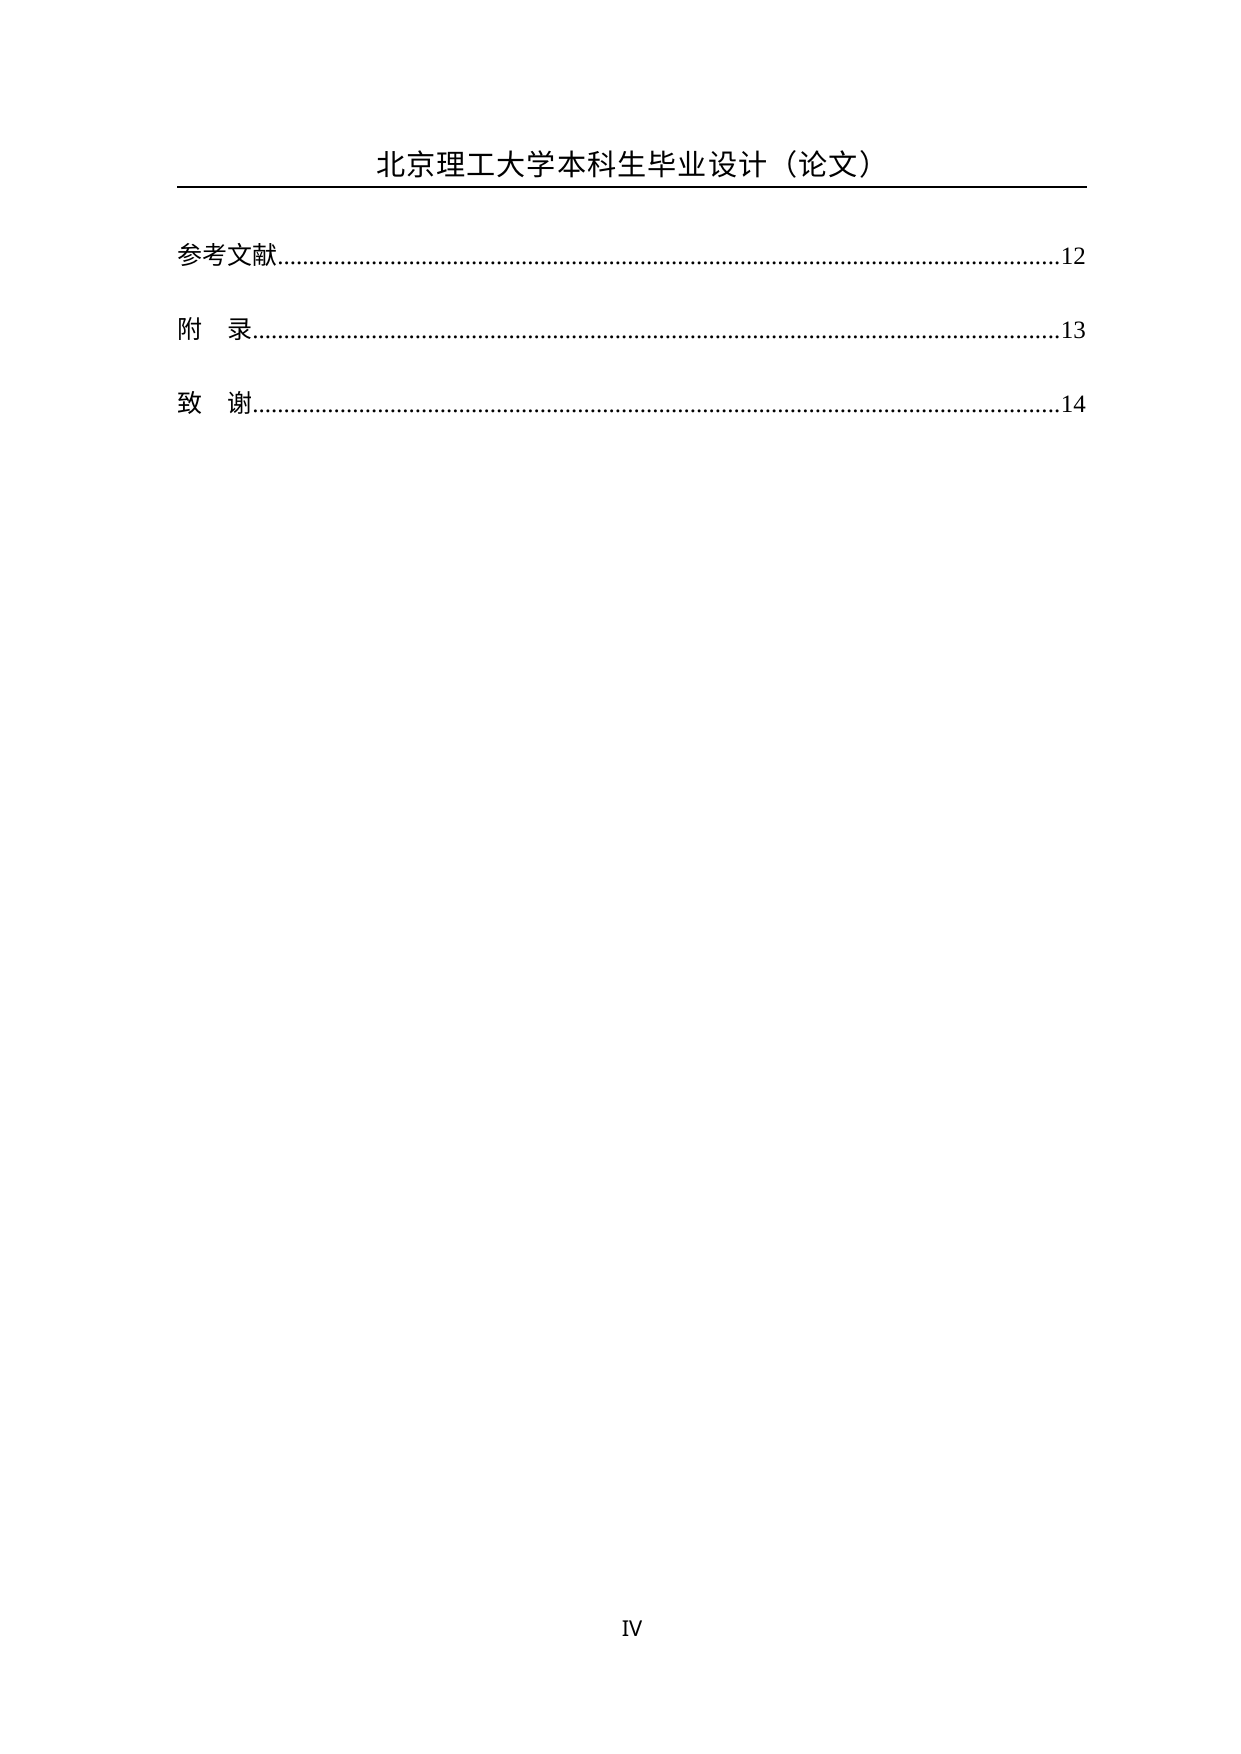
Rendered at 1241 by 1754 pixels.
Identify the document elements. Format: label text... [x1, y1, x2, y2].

text 参考文献 12 [177, 221, 1087, 286]
text 致 谢 14 [177, 369, 1087, 434]
text 附 录 13 [177, 295, 1087, 360]
